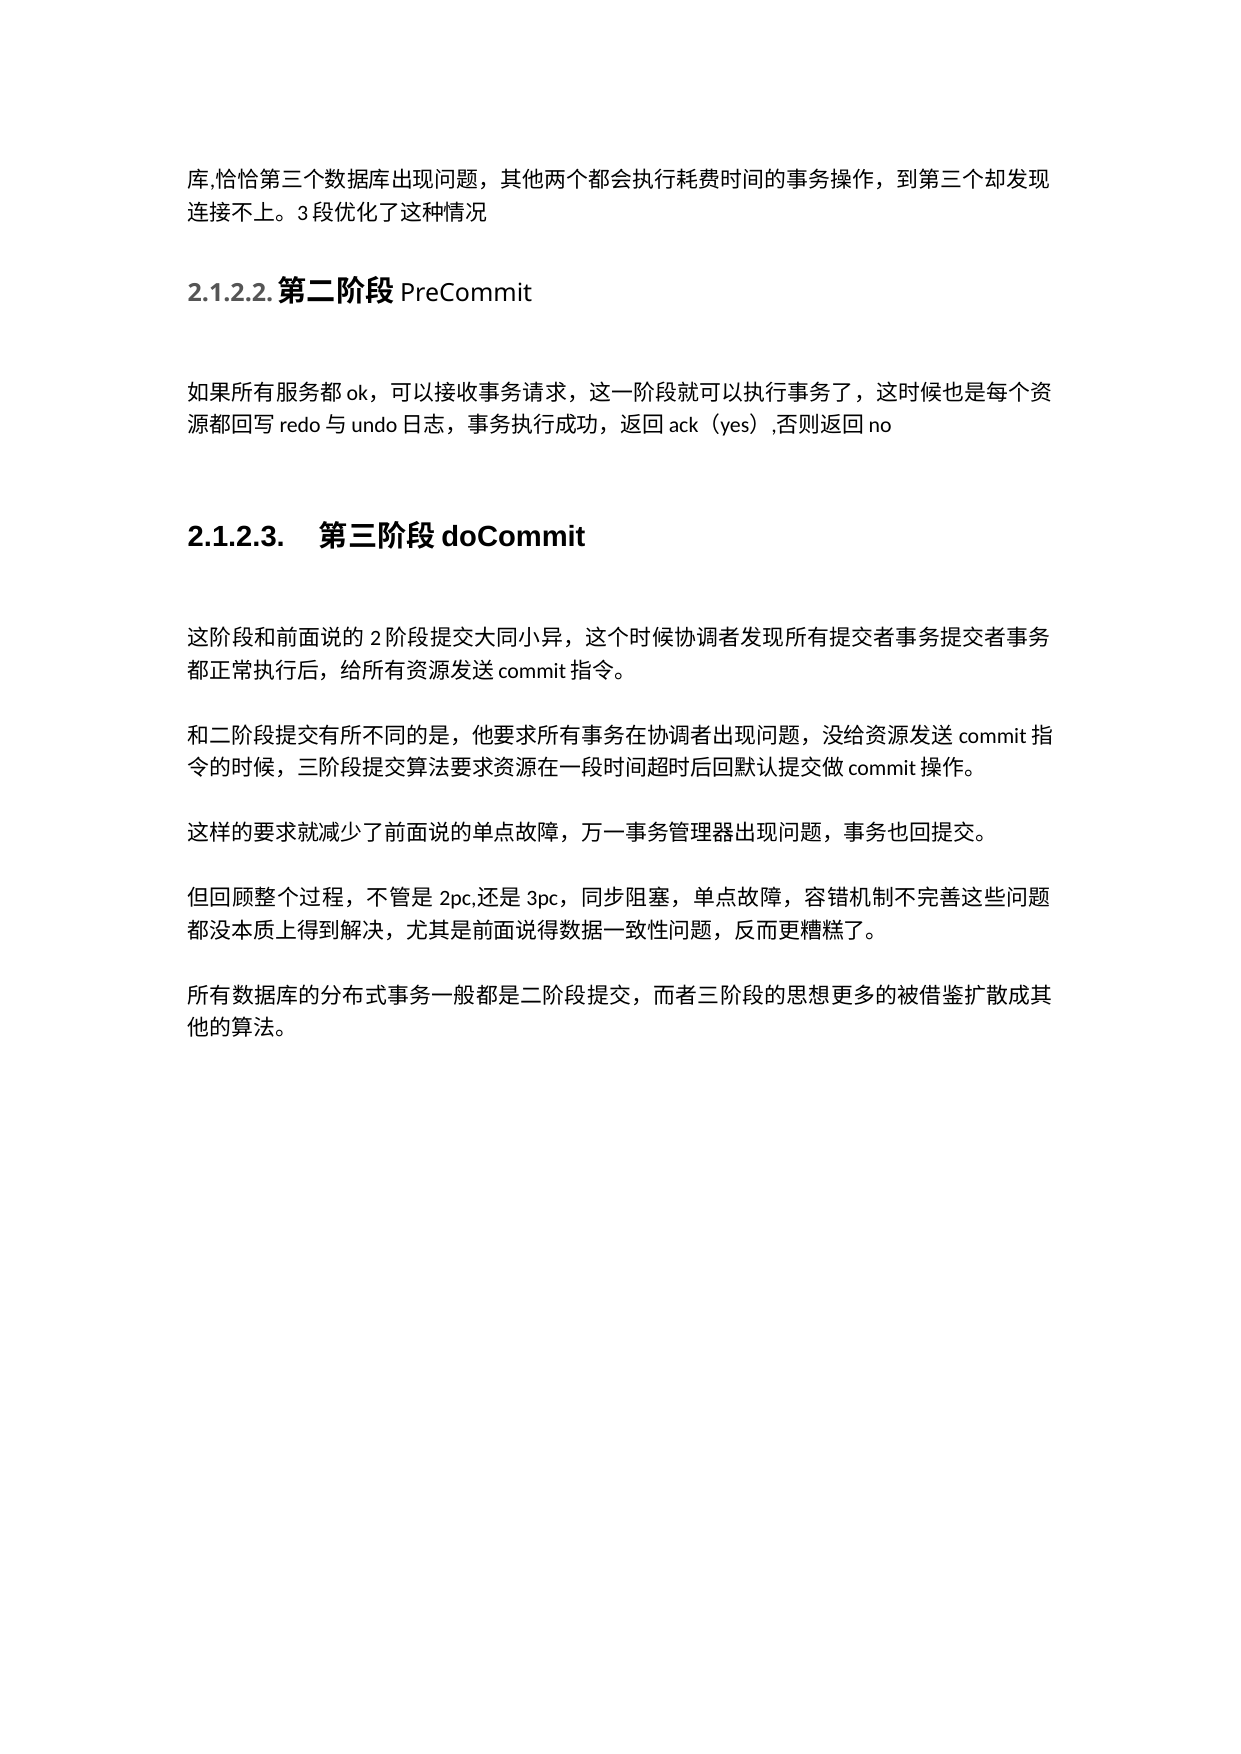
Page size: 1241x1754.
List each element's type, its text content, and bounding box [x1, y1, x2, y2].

text 和二阶段提交有所不同的是，他要求所有事务在协调者出现问题，没给资源发送commit指令的时候，三阶段提交算法要求资源在一段时间超时后回默认提交做commit操作。 [187, 717, 1053, 782]
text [187, 162, 1053, 227]
text 所有数据库的分布式事务一般都是二阶段提交，而者三阶段的思想更多的被借鉴扩散成其他的算法。 [187, 977, 1053, 1042]
text 这阶段和前面说的2阶段提交大同小异，这个时候协调者发现所有提交者事务提交者事务都正常执行后，给所有资源发送commit指令。 [187, 620, 1053, 685]
text 这样的要求就减少了前面说的单点故障，万一事务管理器出现问题，事务也回提交。 [187, 815, 1053, 847]
subtitle 第三阶段doCommit [187, 501, 1053, 566]
text 但回顾整个过程，不管是2pc,还是3pc，同步阻塞，单点故障，容错机制不完善这些问题都没本质上得到解决，尤其是前面说得数据一致性问题，反而更糟糕了。 [187, 880, 1053, 945]
text 如果所有服务都ok，可以接收事务请求，这一阶段就可以执行事务了，这时候也是每个资源都回写redo与undo日志，事务执行成功，返回ack（yes）,否则返回no [187, 374, 1053, 439]
subtitle 第二阶段PreCommit [187, 256, 1053, 321]
